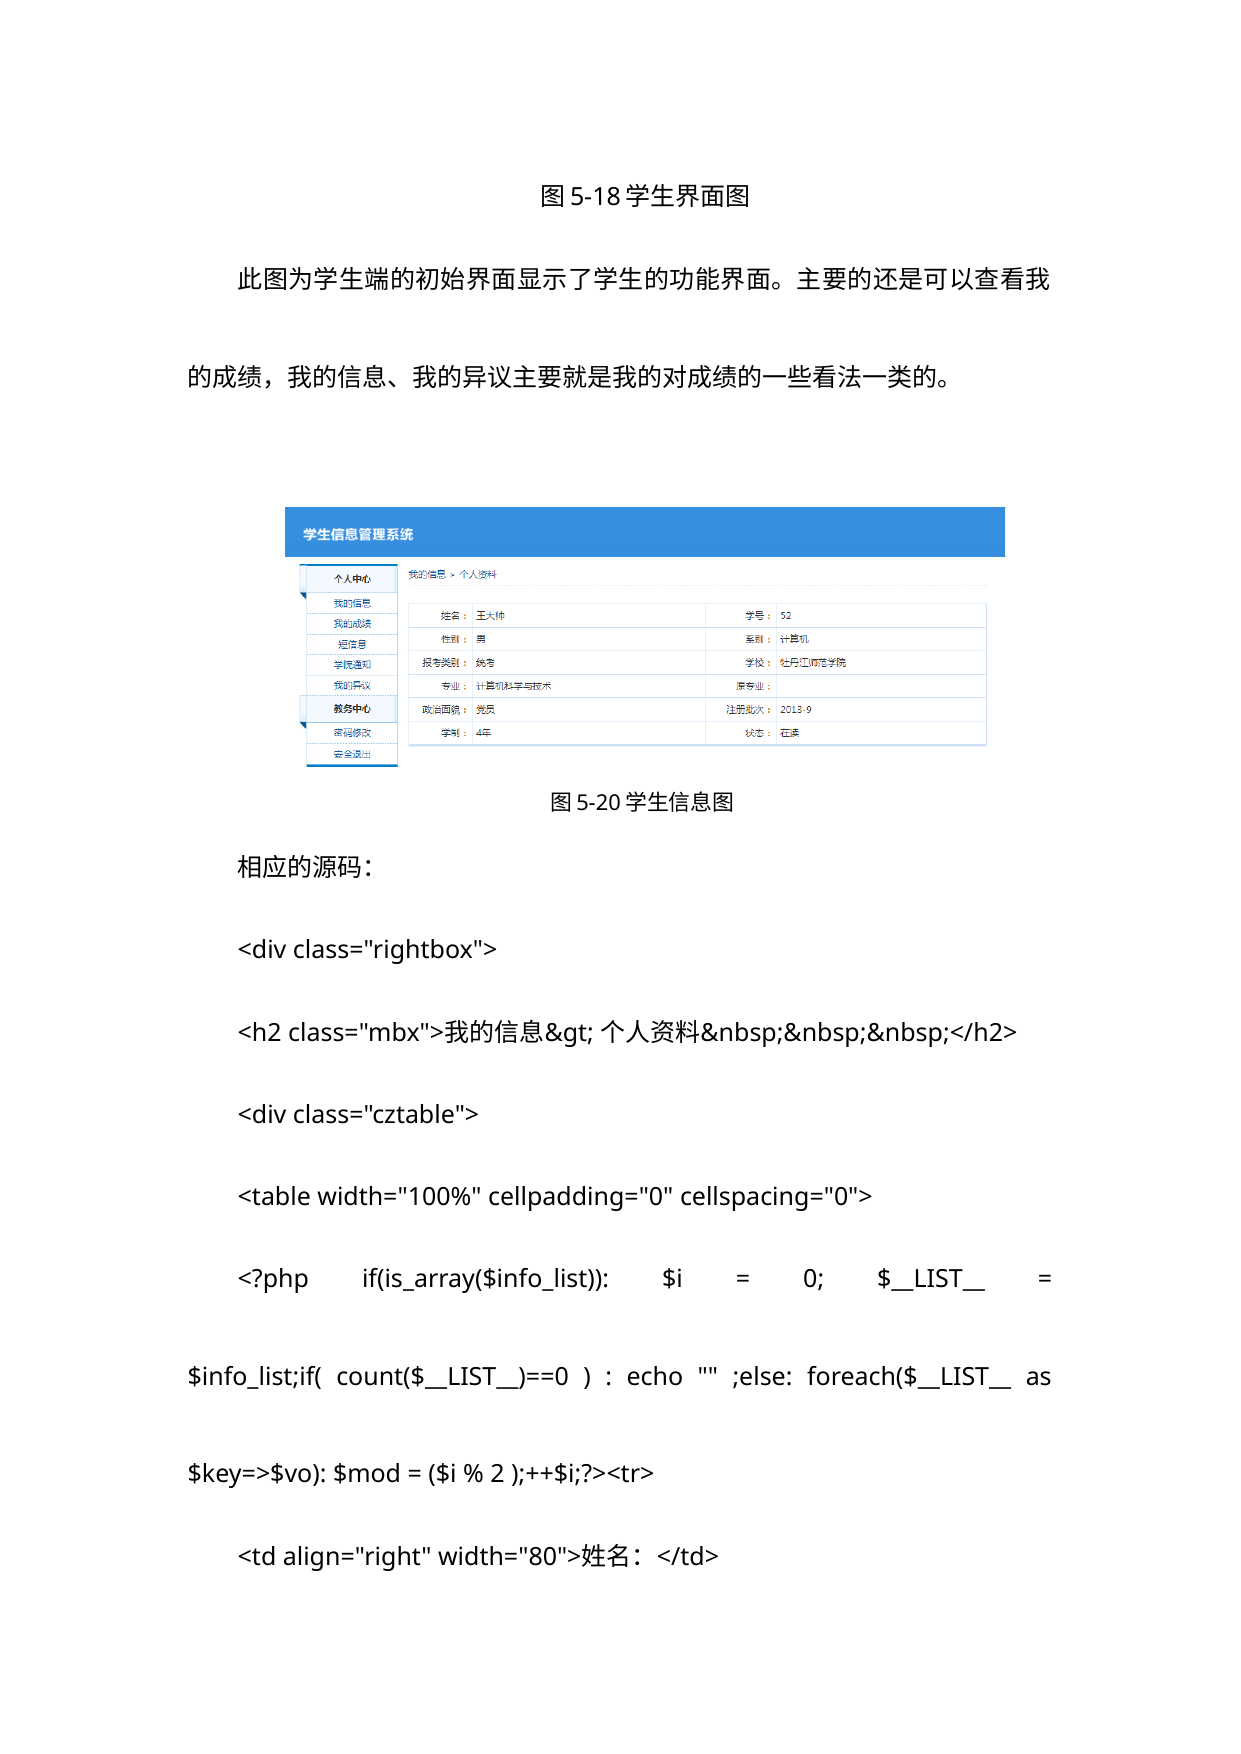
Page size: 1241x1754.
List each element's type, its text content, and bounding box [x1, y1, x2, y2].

text 图5-18学生界面图 [187, 162, 1053, 227]
text <?php if(is_array($info_list)): $i = 0; $__LIST__ = $info_list;if( count($__LIST__)==0 ) : echo "" ;else: foreach($__LIST__ as $key=>$vo): $mod = ($i % 2 );++$i;?><tr> [187, 1245, 1053, 1505]
text <table width="100%" cellpadding="0" cellspacing="0"> [187, 1163, 1053, 1228]
text <h2 class="mbx">我的信息&gt; 个人资料&nbsp;&nbsp;&nbsp;</h2> [187, 998, 1053, 1063]
text 图5-20学生信息图 [187, 785, 1053, 817]
text <td align="right" width="80">姓名：</td> [187, 1522, 1053, 1587]
text 此图为学生端的初始界面显示了学生的功能界面。主要的还是可以查看我的成绩，我的信息、我的异议主要就是我的对成绩的一些看法一类的。 [187, 245, 1053, 408]
text 相应的源码： [187, 833, 1053, 898]
text <div class="cztable"> [187, 1081, 1053, 1146]
text <div class="rightbox"> [187, 916, 1053, 981]
picture [285, 507, 1005, 768]
